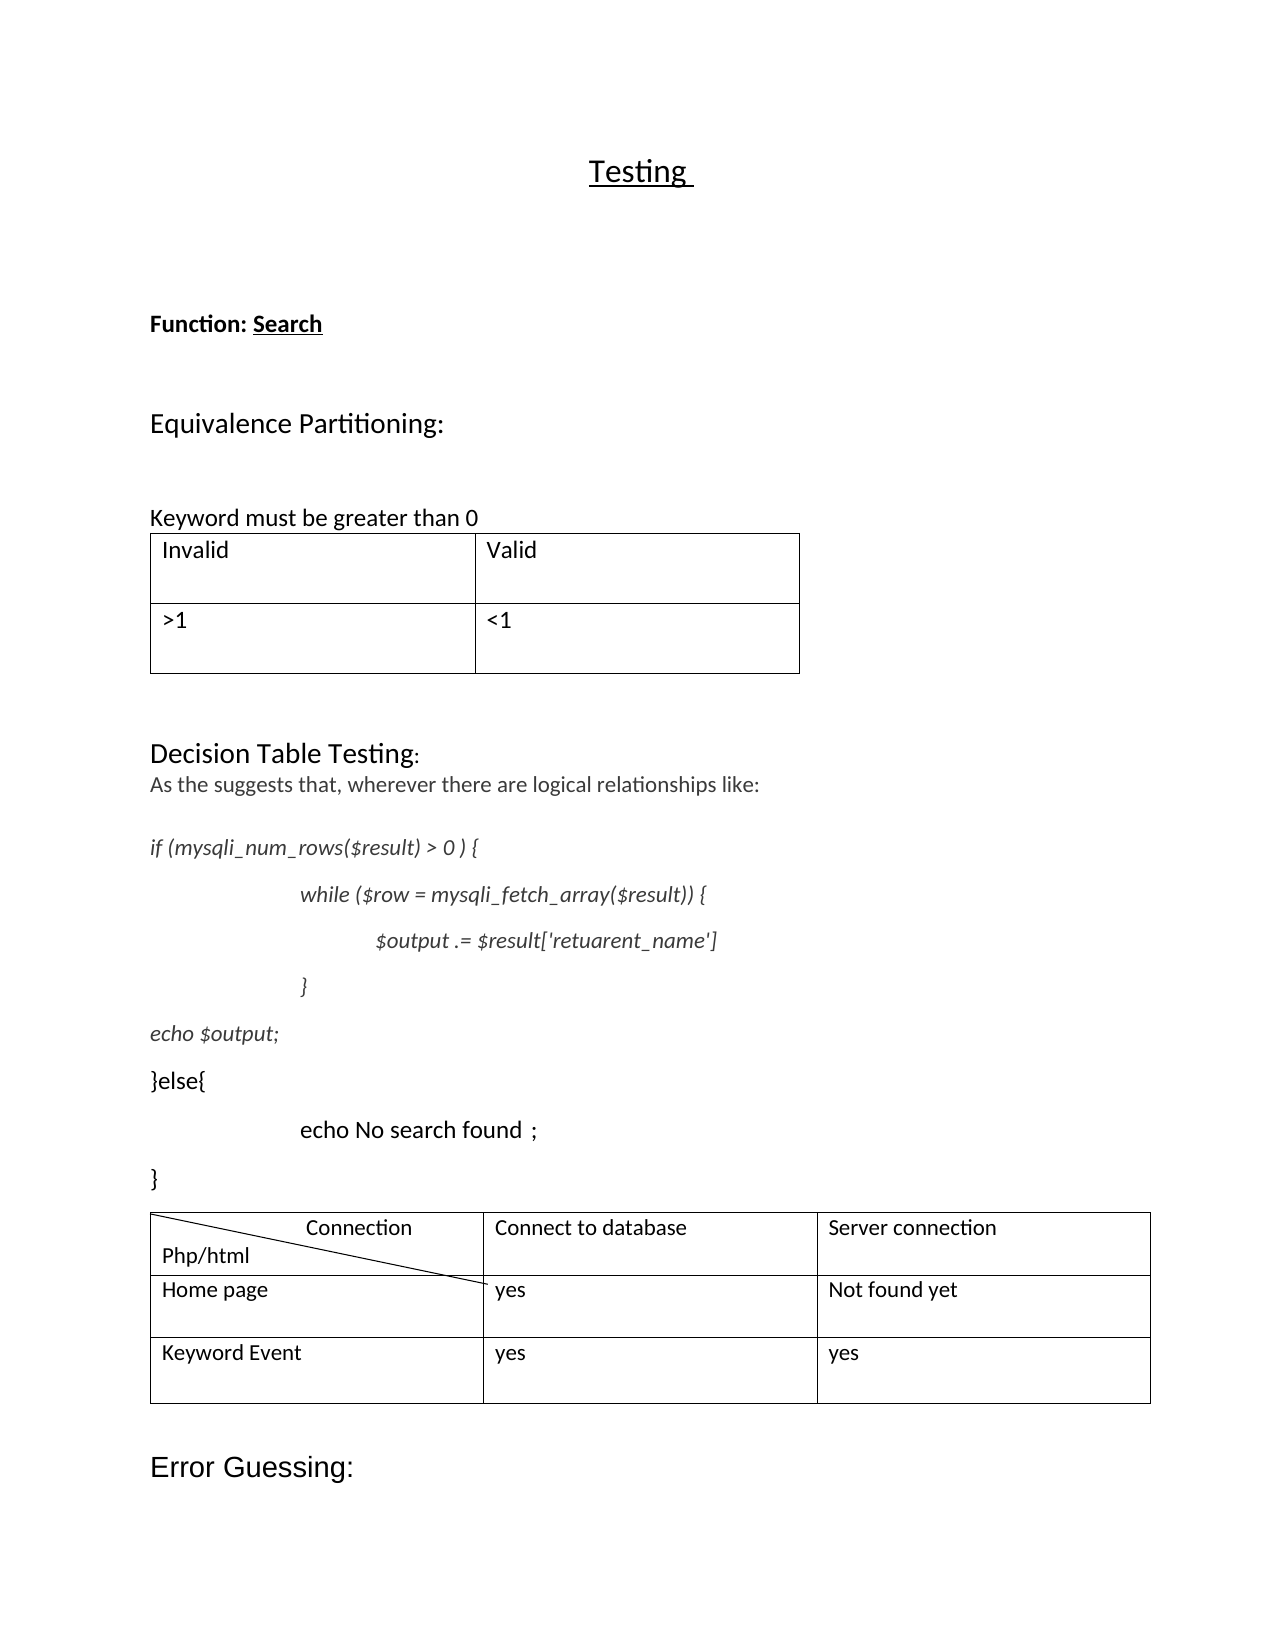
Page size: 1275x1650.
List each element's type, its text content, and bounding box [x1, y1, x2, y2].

table_cell Not found yet [818, 1276, 1150, 1337]
text }else{ [150, 1065, 1125, 1096]
text $output .= $result['retuarent_name'] [150, 926, 1125, 954]
text } [150, 1163, 1125, 1193]
table_header Valid [476, 534, 799, 603]
table_header Invalid [151, 534, 475, 603]
text Equivalence Partitioning: [150, 406, 1125, 441]
text } [150, 972, 1125, 1000]
text As the suggests that, wherever there are logical relationships like: [150, 770, 1125, 798]
table_header Connect to database [484, 1213, 817, 1274]
table_cell >1 [151, 604, 475, 673]
table_cell <1 [476, 604, 799, 673]
text if (mysqli_num_rows($result) > 0 ) { [150, 833, 1125, 861]
table_cell yes [484, 1276, 817, 1337]
text Testing [150, 150, 1125, 191]
table_cell yes [818, 1338, 1150, 1403]
text Function: Search [150, 308, 1125, 338]
table_cell yes [484, 1338, 817, 1403]
table_header Connection Php/html [151, 1215, 431, 1274]
text echo $output; [150, 1019, 1125, 1047]
text while ($row = mysqli_fetch_array($result)) { [150, 880, 1125, 908]
table_header Server connection [818, 1213, 1150, 1274]
table_cell Home page [151, 1276, 483, 1337]
subtitle Decision Table Testing: [150, 735, 1125, 770]
text echo No search found ; [150, 1114, 1125, 1144]
subtitle Error Guessing: [150, 1450, 1125, 1484]
text Keyword must be greater than 0 [150, 502, 1125, 533]
table_header Connection Php/html [154, 1213, 483, 1274]
table_cell Keyword Event [151, 1338, 483, 1403]
